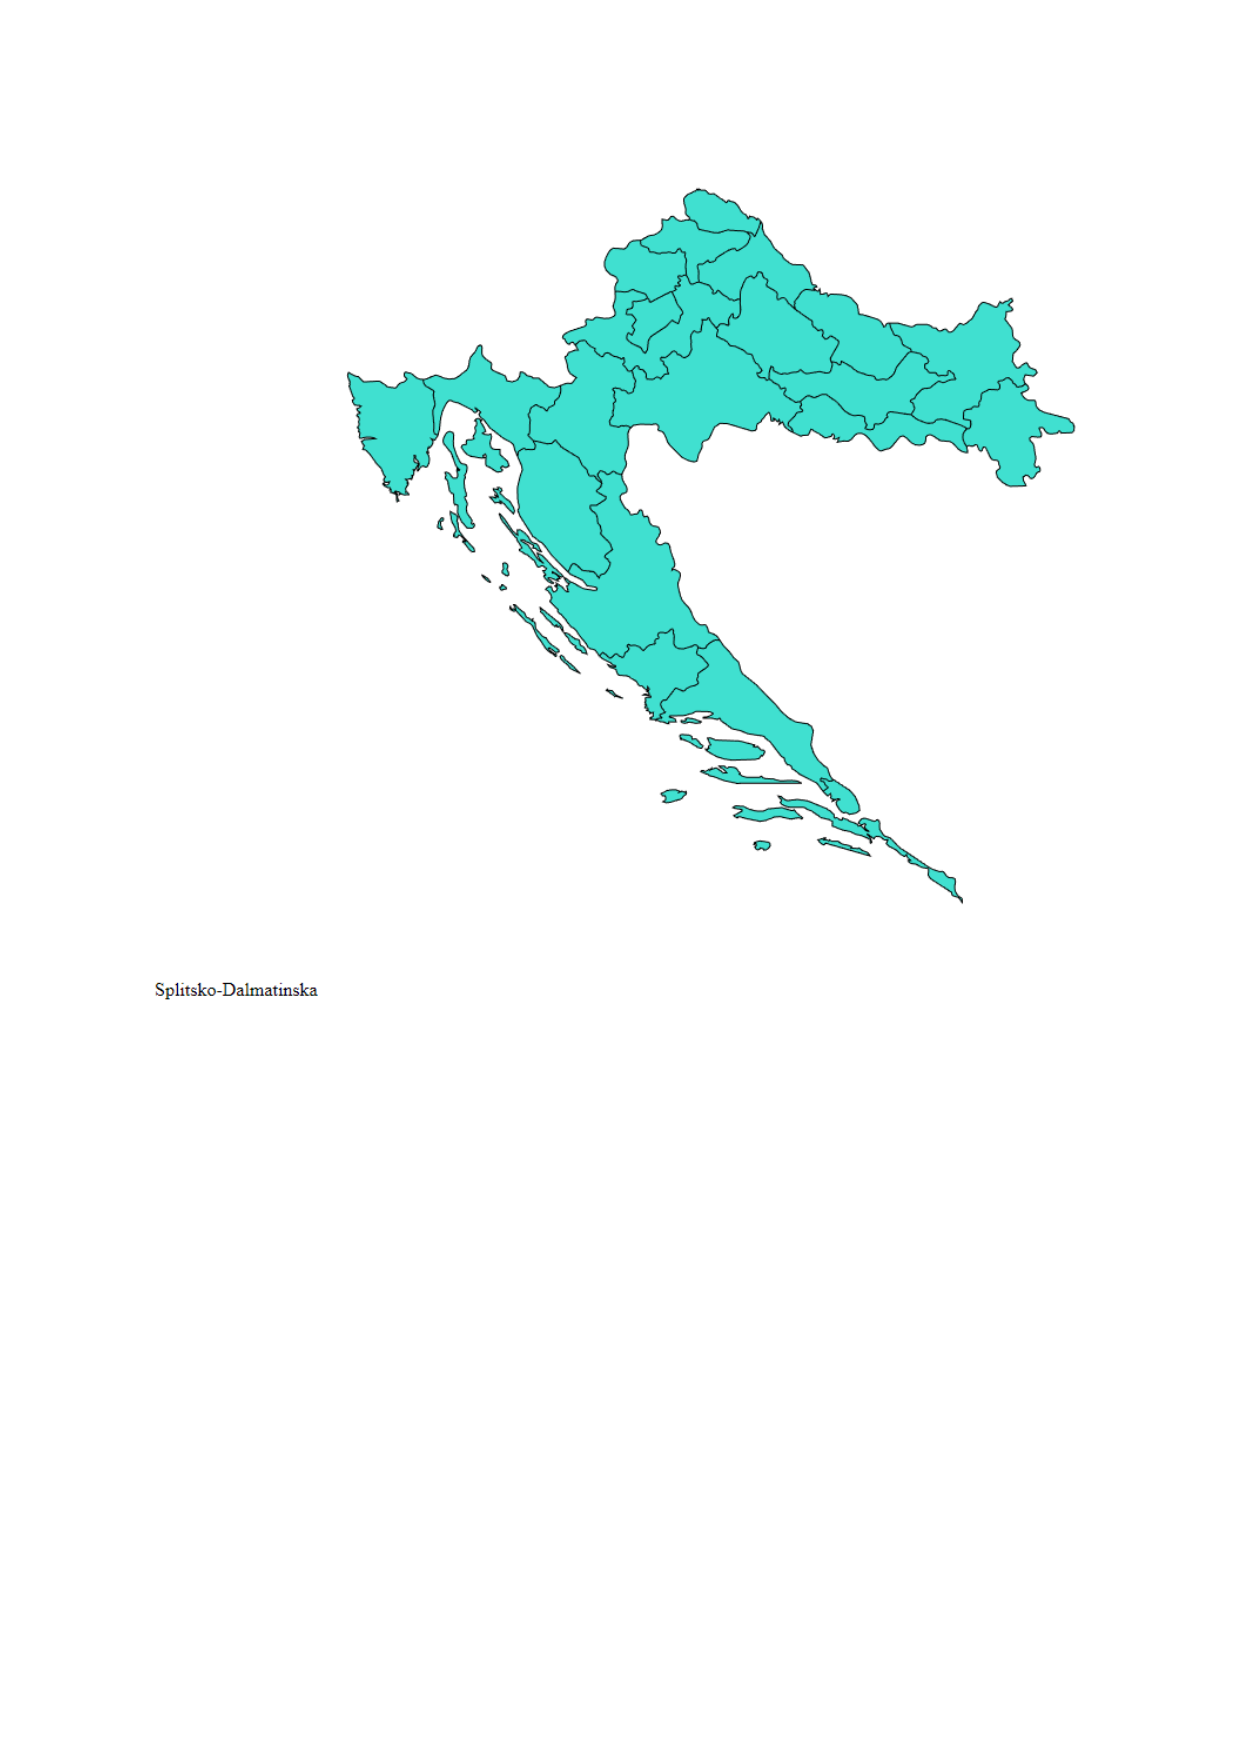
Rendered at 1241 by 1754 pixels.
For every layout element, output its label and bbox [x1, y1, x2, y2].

picture [150, 150, 1091, 1010]
